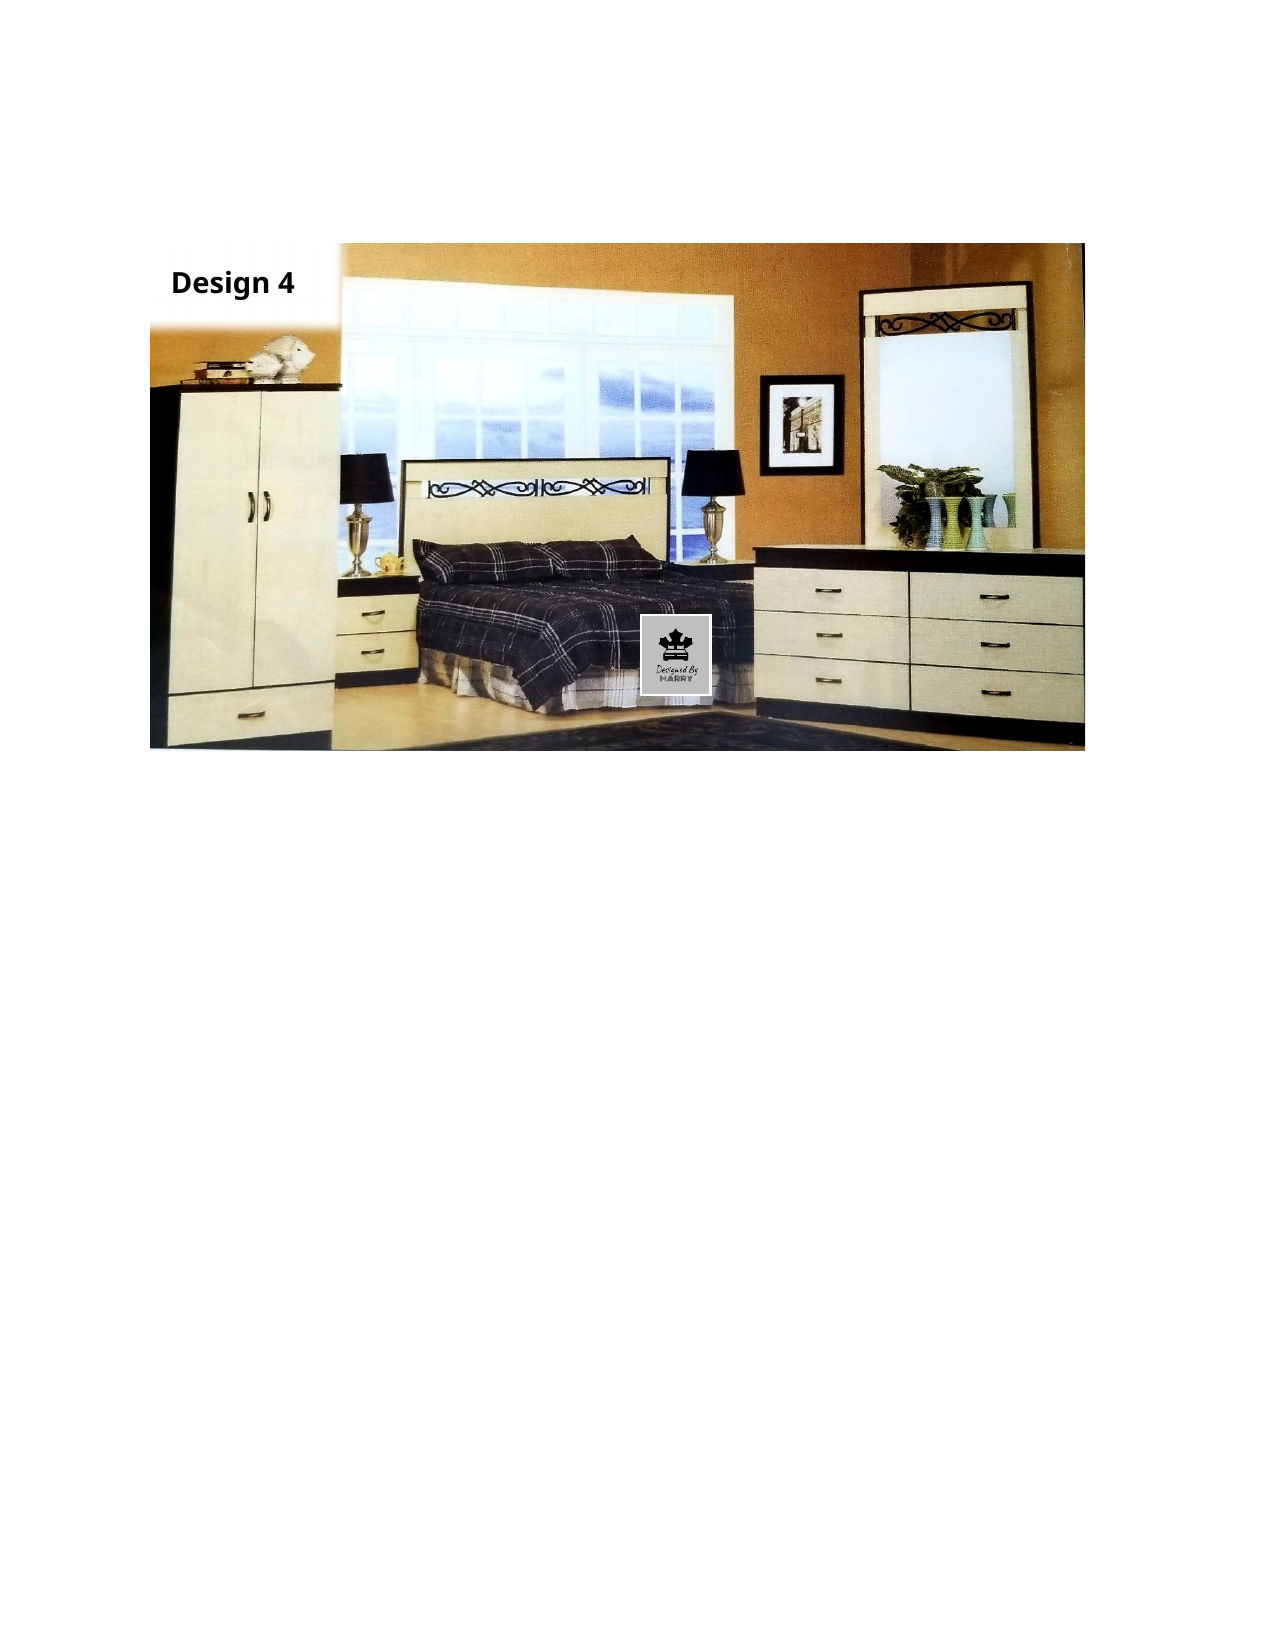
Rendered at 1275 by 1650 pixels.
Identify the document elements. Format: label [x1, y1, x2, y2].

picture [150, 243, 1085, 751]
